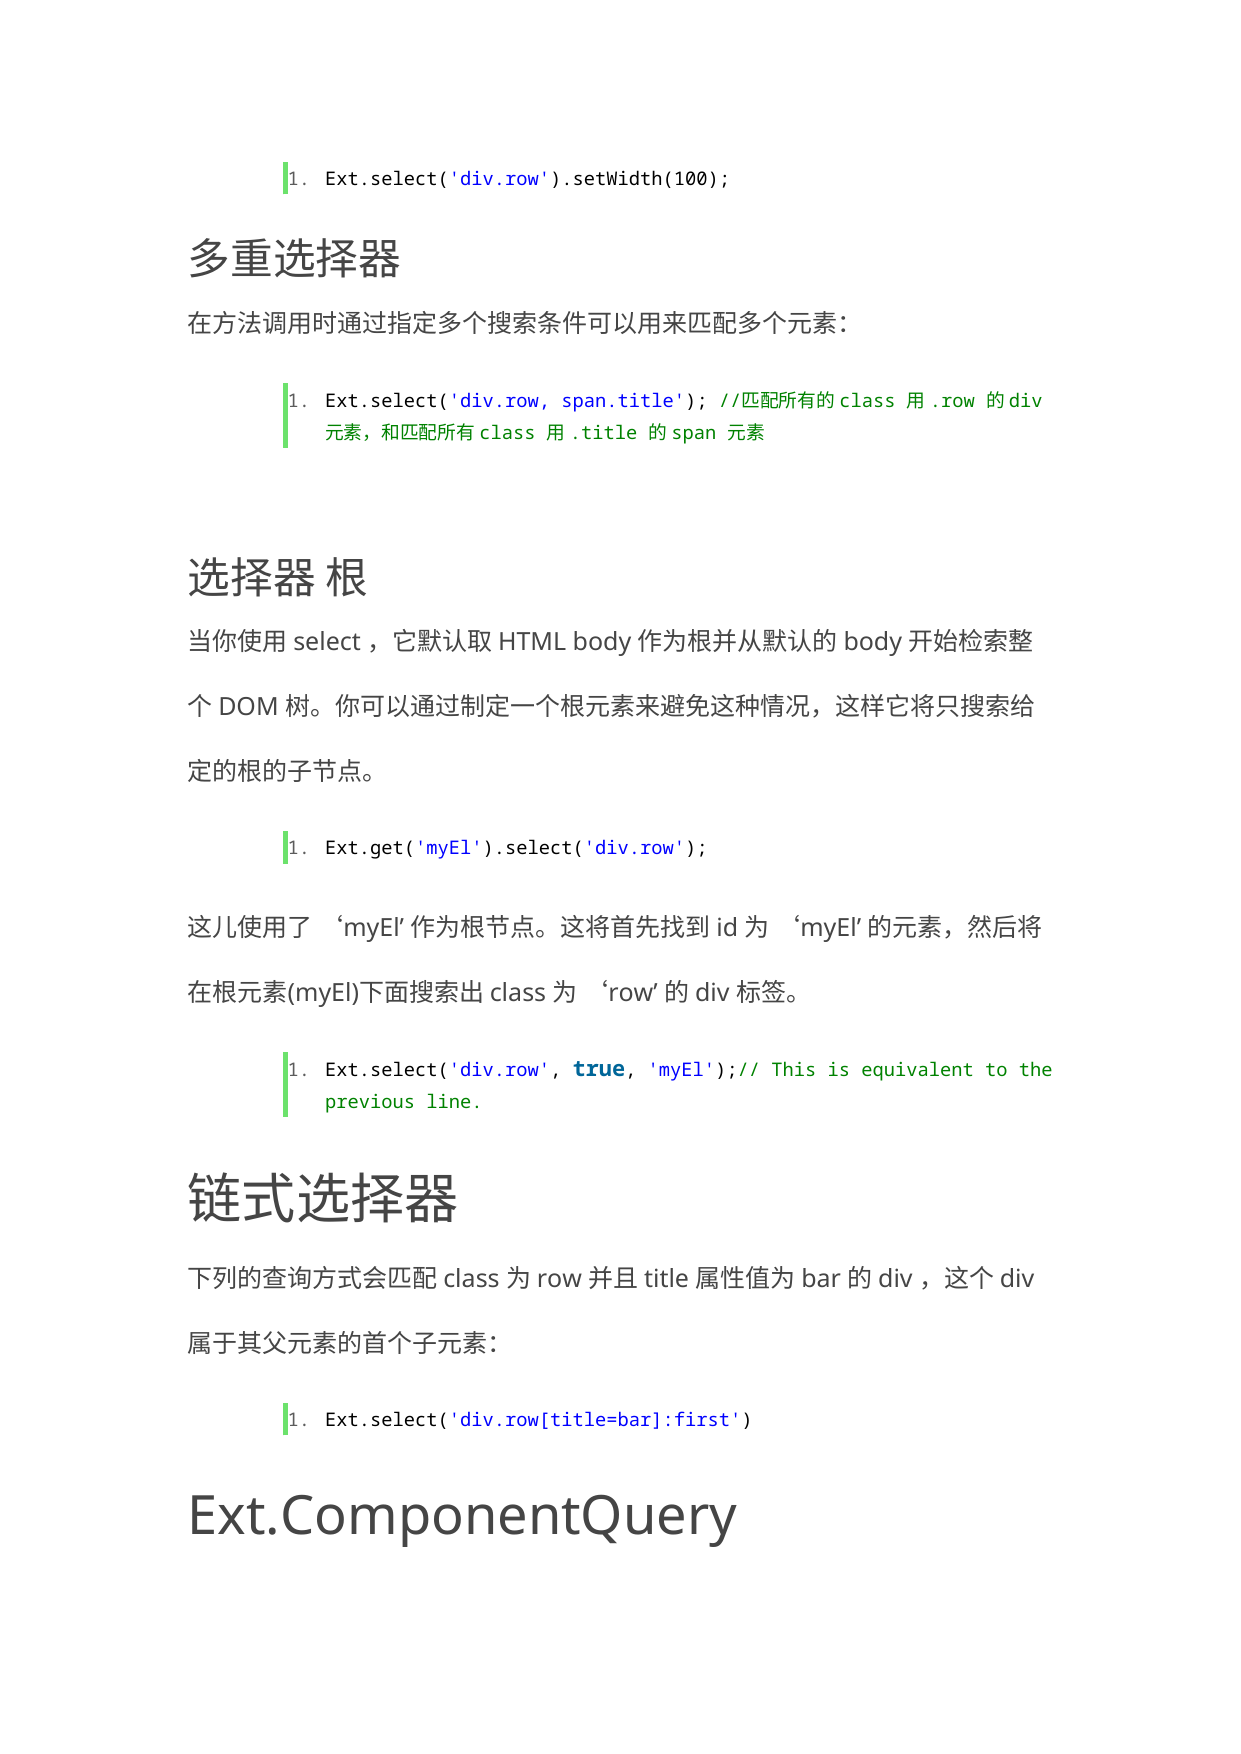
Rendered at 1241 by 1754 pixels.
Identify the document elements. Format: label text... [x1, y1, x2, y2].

text 这儿使用了 ‘myEl’ 作为根节点。这将首先找到 id 为 ‘myEl’ 的元素，然后将在根元素(myEl)下面搜索出 class 为 ‘row’ 的 div 标签。 [187, 893, 1053, 1023]
text 选择器 根 [187, 542, 1053, 607]
list Ext.get('myEl').select('div.row'); [288, 831, 1053, 864]
text 下列的查询方式会匹配 class 为 row 并且 title 属性值为 bar 的 div ，这个 div 属于其父元素的首个子元素： [187, 1244, 1053, 1374]
text 在方法调用时通过指定多个搜索条件可以用来匹配多个元素： [187, 289, 1053, 354]
list Ext.select('div.row', true, 'myEl');// This is equivalent to the previous line. [288, 1052, 1053, 1117]
text 多重选择器 [187, 224, 1053, 289]
text 链式选择器 [187, 1146, 1053, 1244]
list Ext.select('div.row, span.title'); //匹配所有的 class 用 .row 的 div 元素，和匹配所有 class 用 .title 的 span 元素 [288, 383, 1053, 448]
list Ext.select('div.row').setWidth(100); [288, 162, 1053, 194]
text 当你使用 select ，它默认取 HTML body 作为根并从默认的 body 开始检索整个 DOM 树。你可以通过制定一个根元素来避免这种情况，这样它将只搜索给定的根的子节点。 [187, 607, 1053, 802]
list Ext.select('div.row[title=bar]:first') [288, 1403, 1053, 1435]
text Ext.ComponentQuery [187, 1464, 1053, 1562]
